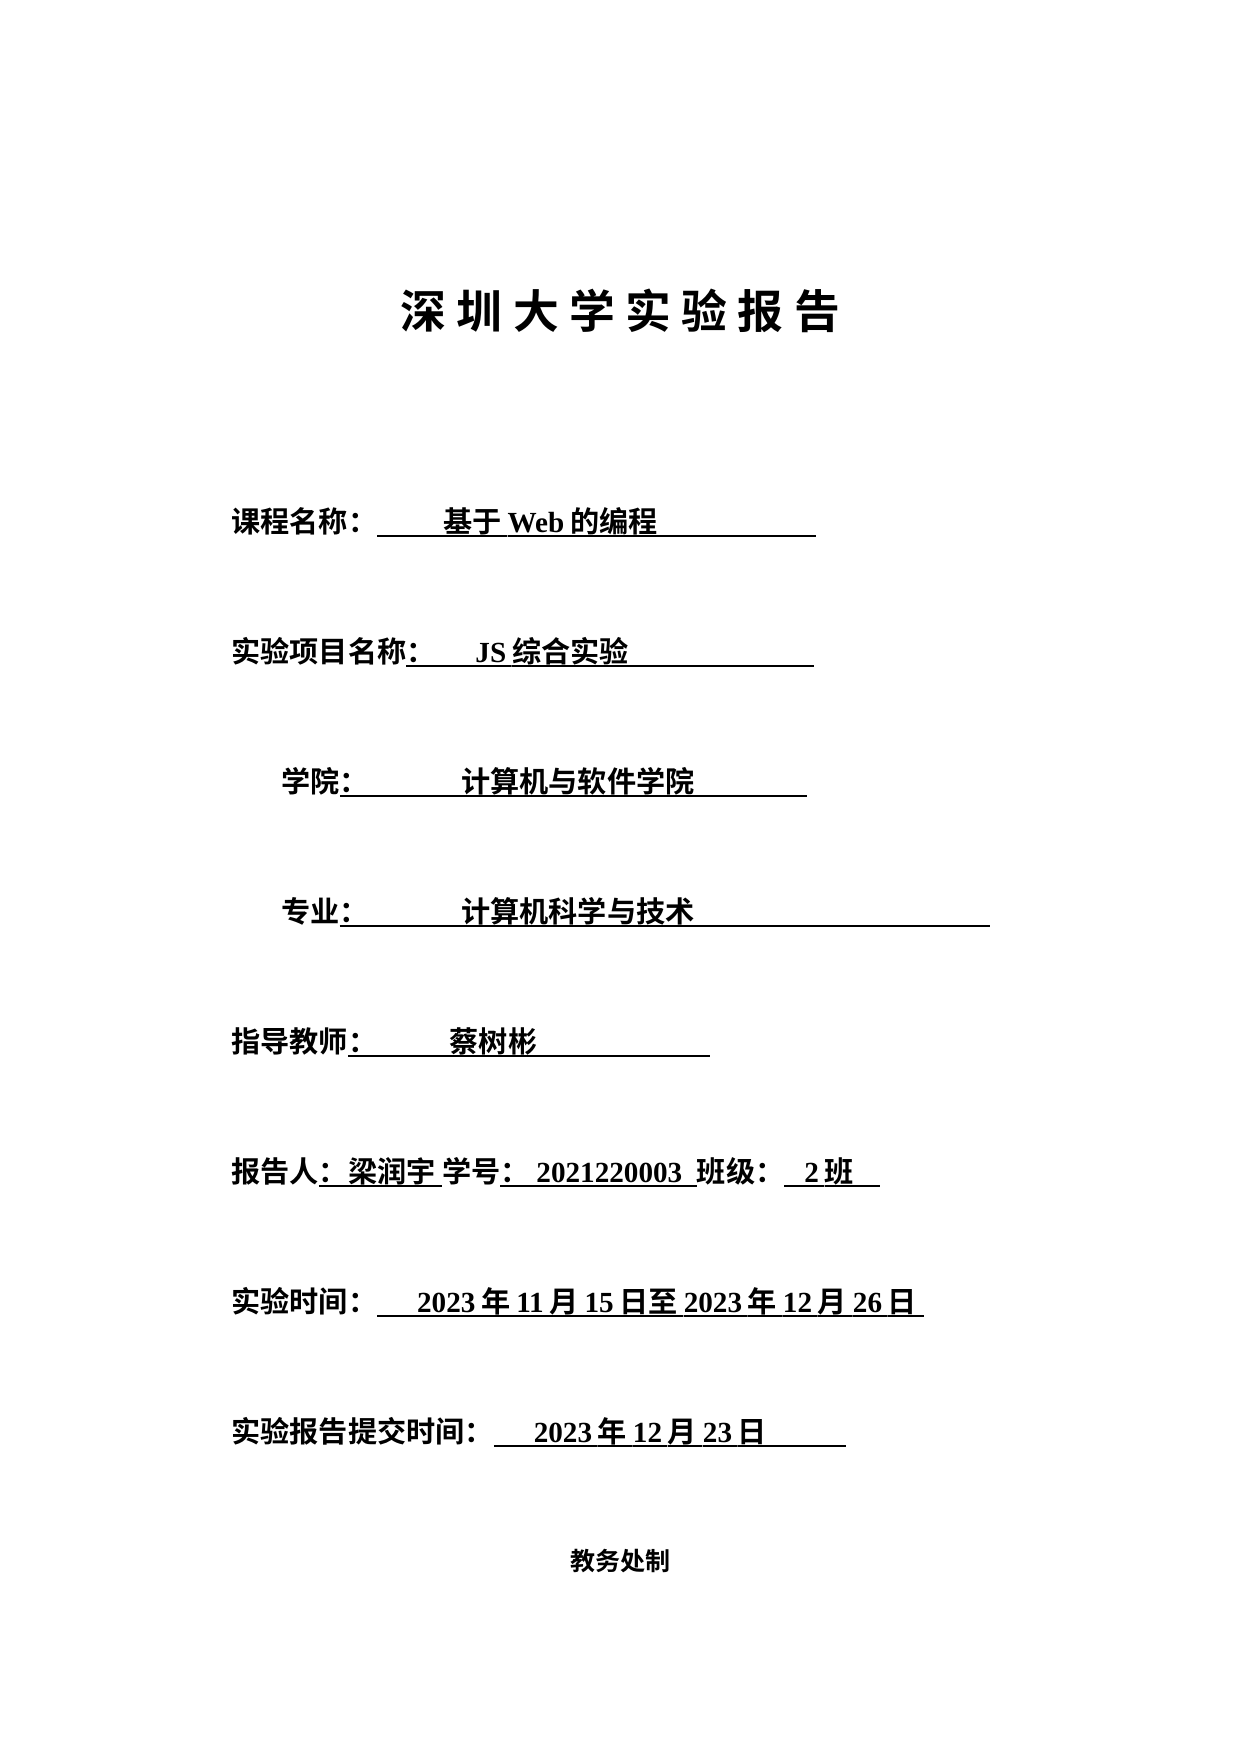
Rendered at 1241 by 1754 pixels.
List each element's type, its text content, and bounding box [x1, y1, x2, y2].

text 实验报告提交时间： 2023年12月23日 [187, 1397, 1053, 1462]
text 深 圳 大 学 实 验 报 告 [187, 259, 1053, 357]
text 实验时间： 2023年11月15日至2023年12月26日 [187, 1267, 1053, 1332]
text 教务处制 [187, 1527, 1053, 1592]
text 课程名称： 基于Web的编程 [187, 487, 1053, 552]
text 报告人：梁润宇 学号： 2021220003 班级： 2班 [187, 1137, 1053, 1202]
text 指导教师： 蔡树彬 [187, 1007, 1053, 1072]
text 专业： 计算机科学与技术 [187, 877, 1053, 942]
text 学院： 计算机与软件学院 [281, 747, 1053, 812]
text 实验项目名称： JS综合实验 [187, 617, 1053, 682]
